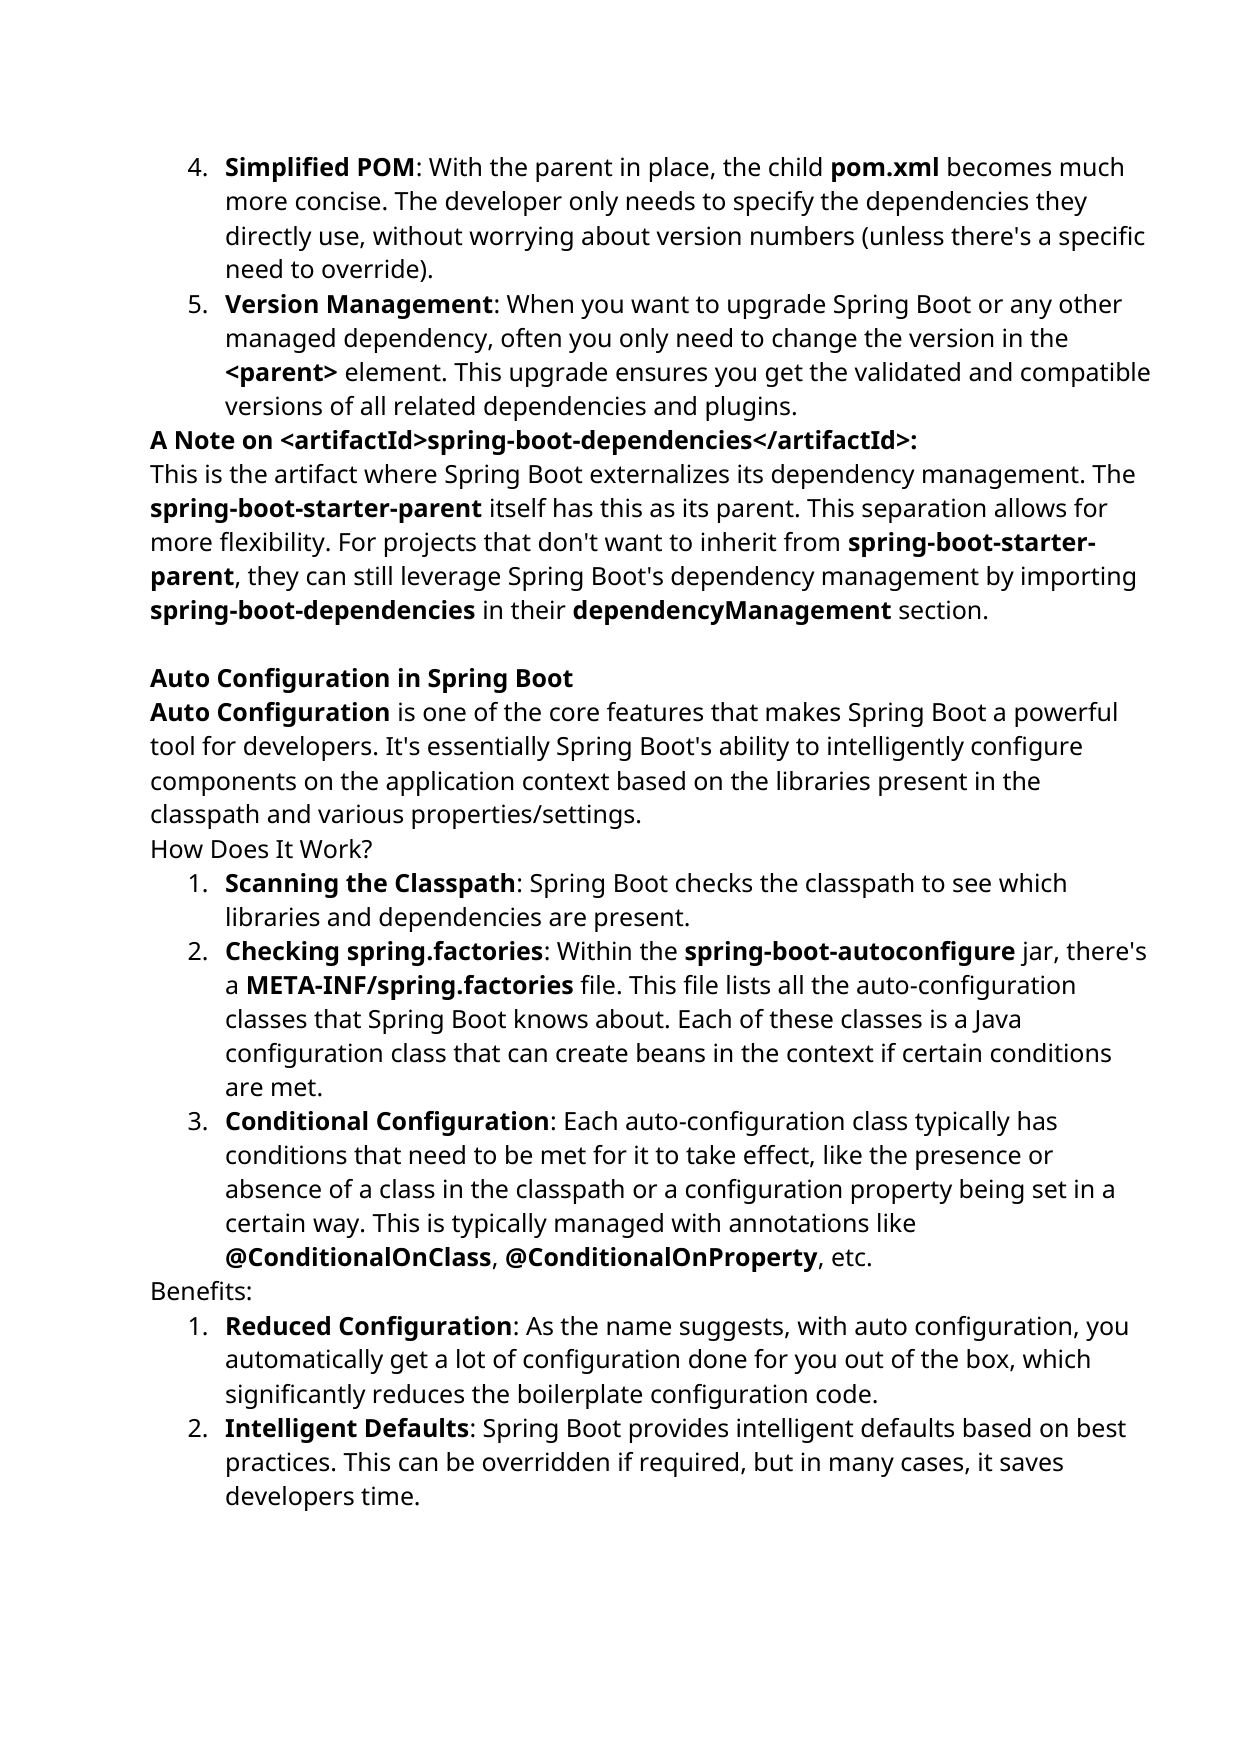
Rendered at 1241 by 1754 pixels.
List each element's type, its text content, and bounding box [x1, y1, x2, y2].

list Version Management: When you want to upgrade Spring Boot or any other managed dependency, often you only need to change the version in the <parent> element. This upgrade ensures you get the validated and compatible versions of all related dependencies and plugins. [187, 286, 1155, 422]
list Scanning the Classpath: Spring Boot checks the classpath to see which libraries and dependencies are present. [187, 865, 1155, 933]
text Benefits: [150, 1274, 1155, 1308]
text Auto Configuration is one of the core features that makes Spring Boot a powerful tool for developers. It's essentially Spring Boot's ability to intelligently configure components on the application context based on the libraries present in the classpath and various properties/settings. [150, 695, 1155, 831]
list Checking spring.factories: Within the spring-boot-autoconfigure jar, there's a META-INF/spring.factories file. This file lists all the auto-configuration classes that Spring Boot knows about. Each of these classes is a Java configuration class that can create beans in the context if certain conditions are met. [187, 933, 1155, 1104]
list Reduced Configuration: As the name suggests, with auto configuration, you automatically get a lot of configuration done for you out of the box, which significantly reduces the boilerplate configuration code. [187, 1308, 1155, 1410]
text How Does It Work? [150, 831, 1155, 865]
text Auto Configuration in Spring Boot [150, 661, 1155, 695]
text A Note on <artifactId>spring-boot-dependencies</artifactId>: [150, 422, 1155, 457]
list Conditional Configuration: Each auto-configuration class typically has conditions that need to be met for it to take effect, like the presence or absence of a class in the classpath or a configuration property being set in a certain way. This is typically managed with annotations like @ConditionalOnClass, @ConditionalOnProperty, etc. [187, 1104, 1155, 1274]
text This is the artifact where Spring Boot externalizes its dependency management. The spring-boot-starter-parent itself has this as its parent. This separation allows for more flexibility. For projects that don't want to inherit from spring-boot-starter-parent, they can still leverage Spring Boot's dependency management by importing spring-boot-dependencies in their dependencyManagement section. [150, 457, 1155, 627]
list Intelligent Defaults: Spring Boot provides intelligent defaults based on best practices. This can be overridden if required, but in many cases, it saves developers time. [187, 1410, 1155, 1512]
list Simplified POM: With the parent in place, the child pom.xml becomes much more concise. The developer only needs to specify the dependencies they directly use, without worrying about version numbers (unless there's a specific need to override). [187, 150, 1155, 286]
